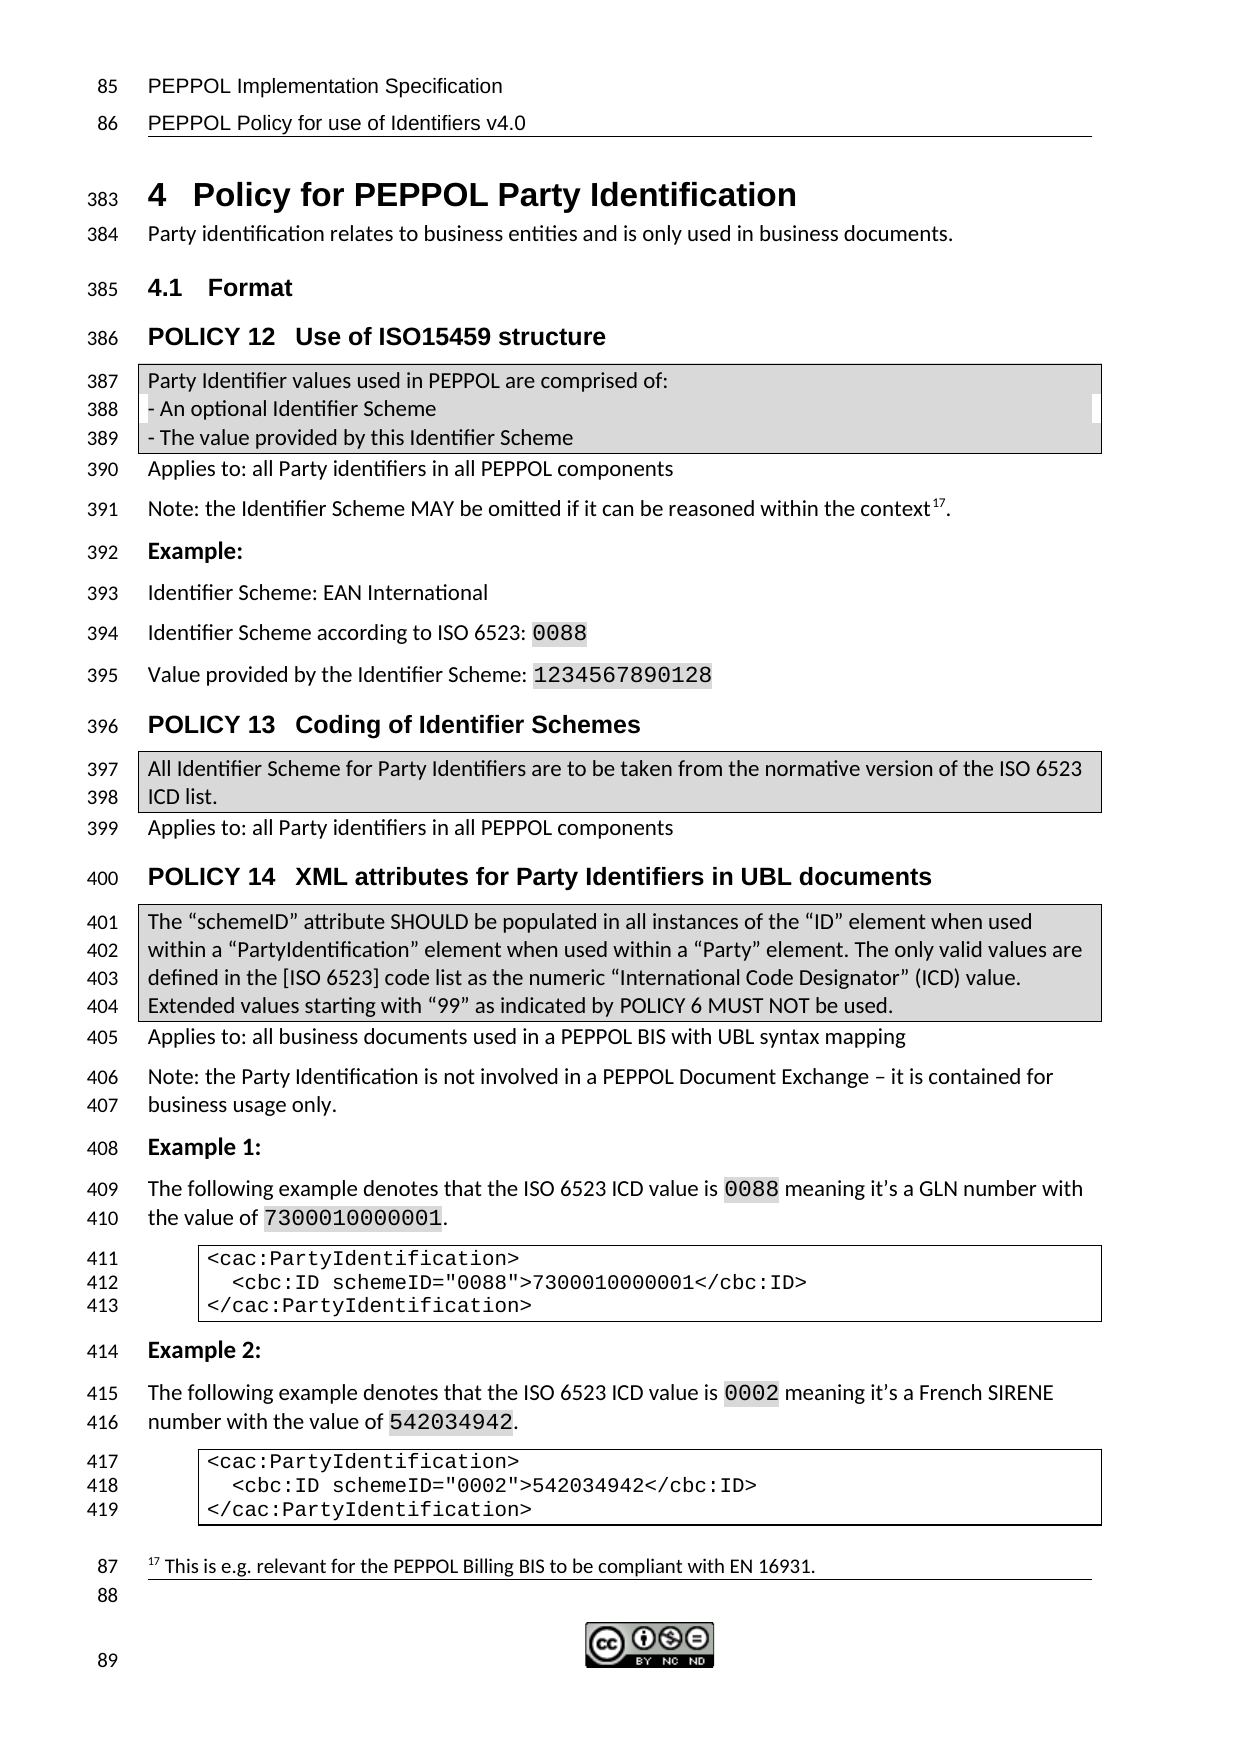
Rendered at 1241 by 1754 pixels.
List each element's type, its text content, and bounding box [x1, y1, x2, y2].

text XML attributes for Party Identifiers in UBL documents [148, 862, 1092, 891]
text Use of ISO15459 structure [148, 322, 1092, 351]
text <cac:PartyIdentification> <cbc:ID schemeID="0088">7300010000001</cbc:ID> </cac:PartyIdentification> [199, 1246, 1101, 1321]
text All Identifier Scheme for Party Identifiers are to be taken from the normative version of the ISO 6523 ICD list. [139, 752, 1101, 812]
text Example 1: [148, 1131, 1092, 1162]
text <cac:PartyIdentification> <cbc:ID schemeID="0002">542034942</cbc:ID> </cac:PartyIdentification> [199, 1450, 1101, 1524]
text Extended values starting with “99” as indicated by POLICY 6 MUST NOT be used. [139, 988, 1101, 1021]
picture [585, 1622, 715, 1668]
text Party identification relates to business entities and is only used in business documents. [148, 219, 1092, 248]
text - An optional Identifier Scheme [148, 394, 1092, 419]
text - The value provided by this Identifier Scheme [139, 419, 1101, 453]
text The following example denotes that the ISO 6523 ICD value is 0088 meaning it’s a GLN number with the value of 7300010000001. [148, 1174, 1092, 1232]
text Coding of Identifier Schemes [148, 710, 1092, 739]
text Applies to: all Party identifiers in all PEPPOL components [148, 454, 1092, 482]
text Value provided by the Identifier Scheme: 1234567890128 [148, 660, 1092, 689]
text The “schemeID” attribute SHOULD be populated in all instances of the “ID” element when used within a “PartyIdentification” element when used within a “Party” element. The only valid values are defined in the [ISO 6523] code list as the numeric “International Code Designator” (ICD) value. [139, 905, 1101, 988]
text Applies to: all Party identifiers in all PEPPOL components [148, 813, 1092, 842]
text Party Identifier values used in PEPPOL are comprised of: [139, 365, 1101, 394]
subtitle Policy for PEPPOL Party Identification [148, 175, 1092, 213]
subtitle Format [148, 273, 1092, 301]
text Example: [148, 535, 1092, 565]
text Identifier Scheme according to ISO 6523: 0088 [148, 618, 1092, 647]
text Identifier Scheme: EAN International [148, 578, 1092, 606]
text Note: the Party Identification is not involved in a PEPPOL Document Exchange – it is contained for business usage only. [148, 1062, 1092, 1118]
text Note: the Identifier Scheme MAY be omitted if it can be reasoned within the context. [148, 494, 1092, 522]
text Example 2: [148, 1334, 1092, 1365]
text The following example denotes that the ISO 6523 ICD value is 0002 meaning it’s a French SIRENE number with the value of 542034942. [148, 1378, 1092, 1436]
text Applies to: all business documents used in a PEPPOL BIS with UBL syntax mapping [148, 1022, 1092, 1050]
